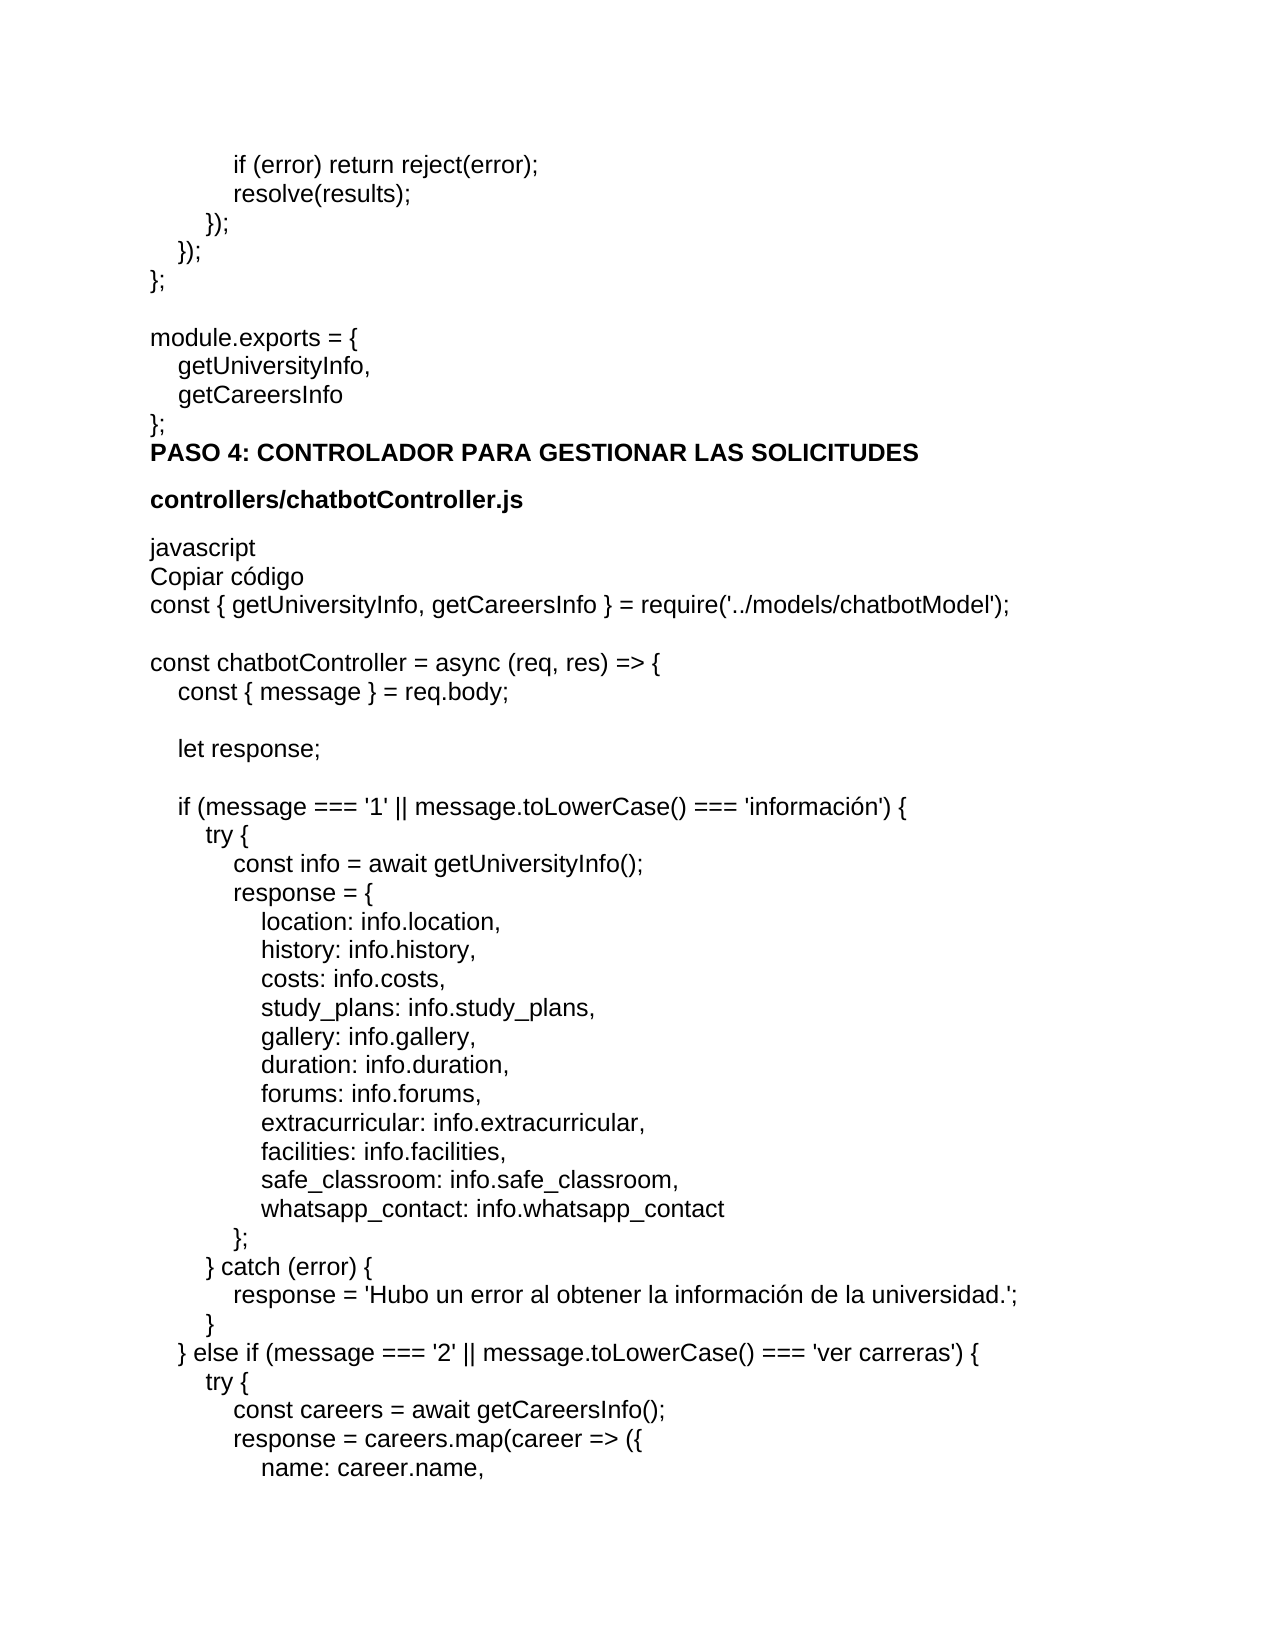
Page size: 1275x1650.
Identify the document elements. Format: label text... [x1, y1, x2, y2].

text duration: info.duration, [150, 1050, 1125, 1079]
text const { getUniversityInfo, getCareersInfo } = require('../models/chatbotModel'); [150, 590, 1125, 619]
text let response; [150, 734, 1125, 763]
text }; [150, 265, 1125, 294]
text }); [150, 207, 1125, 236]
text try { [150, 820, 1125, 849]
text const info = await getUniversityInfo(); [150, 849, 1125, 878]
text extracurricular: info.extracurricular, [150, 1108, 1125, 1137]
text }); [150, 236, 1125, 265]
text response = { [150, 878, 1125, 907]
text if (error) return reject(error); [150, 150, 1125, 179]
text gallery: info.gallery, [150, 1022, 1125, 1050]
text costs: info.costs, [150, 964, 1125, 993]
text const { message } = req.body; [150, 677, 1125, 705]
text Copiar código [150, 562, 1125, 590]
text location: info.location, [150, 907, 1125, 935]
text study_plans: info.study_plans, [150, 993, 1125, 1022]
text facilities: info.facilities, [150, 1137, 1125, 1165]
text const chatbotController = async (req, res) => { [150, 648, 1125, 677]
text } [150, 1309, 1125, 1338]
text if (message === '1' || message.toLowerCase() === 'información') { [150, 792, 1125, 820]
text resolve(results); [150, 179, 1125, 207]
text }; [150, 409, 1125, 437]
text safe_classroom: info.safe_classroom, [150, 1165, 1125, 1194]
text } catch (error) { [150, 1252, 1125, 1280]
text response = 'Hubo un error al obtener la información de la universidad.'; [150, 1280, 1125, 1309]
text } else if (message === '2' || message.toLowerCase() === 'ver carreras') { [150, 1338, 1125, 1367]
text PASO 4: CONTROLADOR PARA GESTIONAR LAS SOLICITUDES [150, 437, 1125, 466]
text history: info.history, [150, 935, 1125, 964]
text javascript [150, 533, 1125, 562]
text response = careers.map(career => ({ [150, 1424, 1125, 1453]
text getCareersInfo [150, 380, 1125, 409]
text getUniversityInfo, [150, 351, 1125, 380]
text }; [150, 1223, 1125, 1252]
text name: career.name, [150, 1453, 1125, 1482]
text try { [150, 1367, 1125, 1395]
text const careers = await getCareersInfo(); [150, 1395, 1125, 1424]
text forums: info.forums, [150, 1079, 1125, 1108]
text module.exports = { [150, 322, 1125, 351]
text whatsapp_contact: info.whatsapp_contact [150, 1194, 1125, 1223]
text controllers/chatbotController.js [150, 485, 1125, 514]
